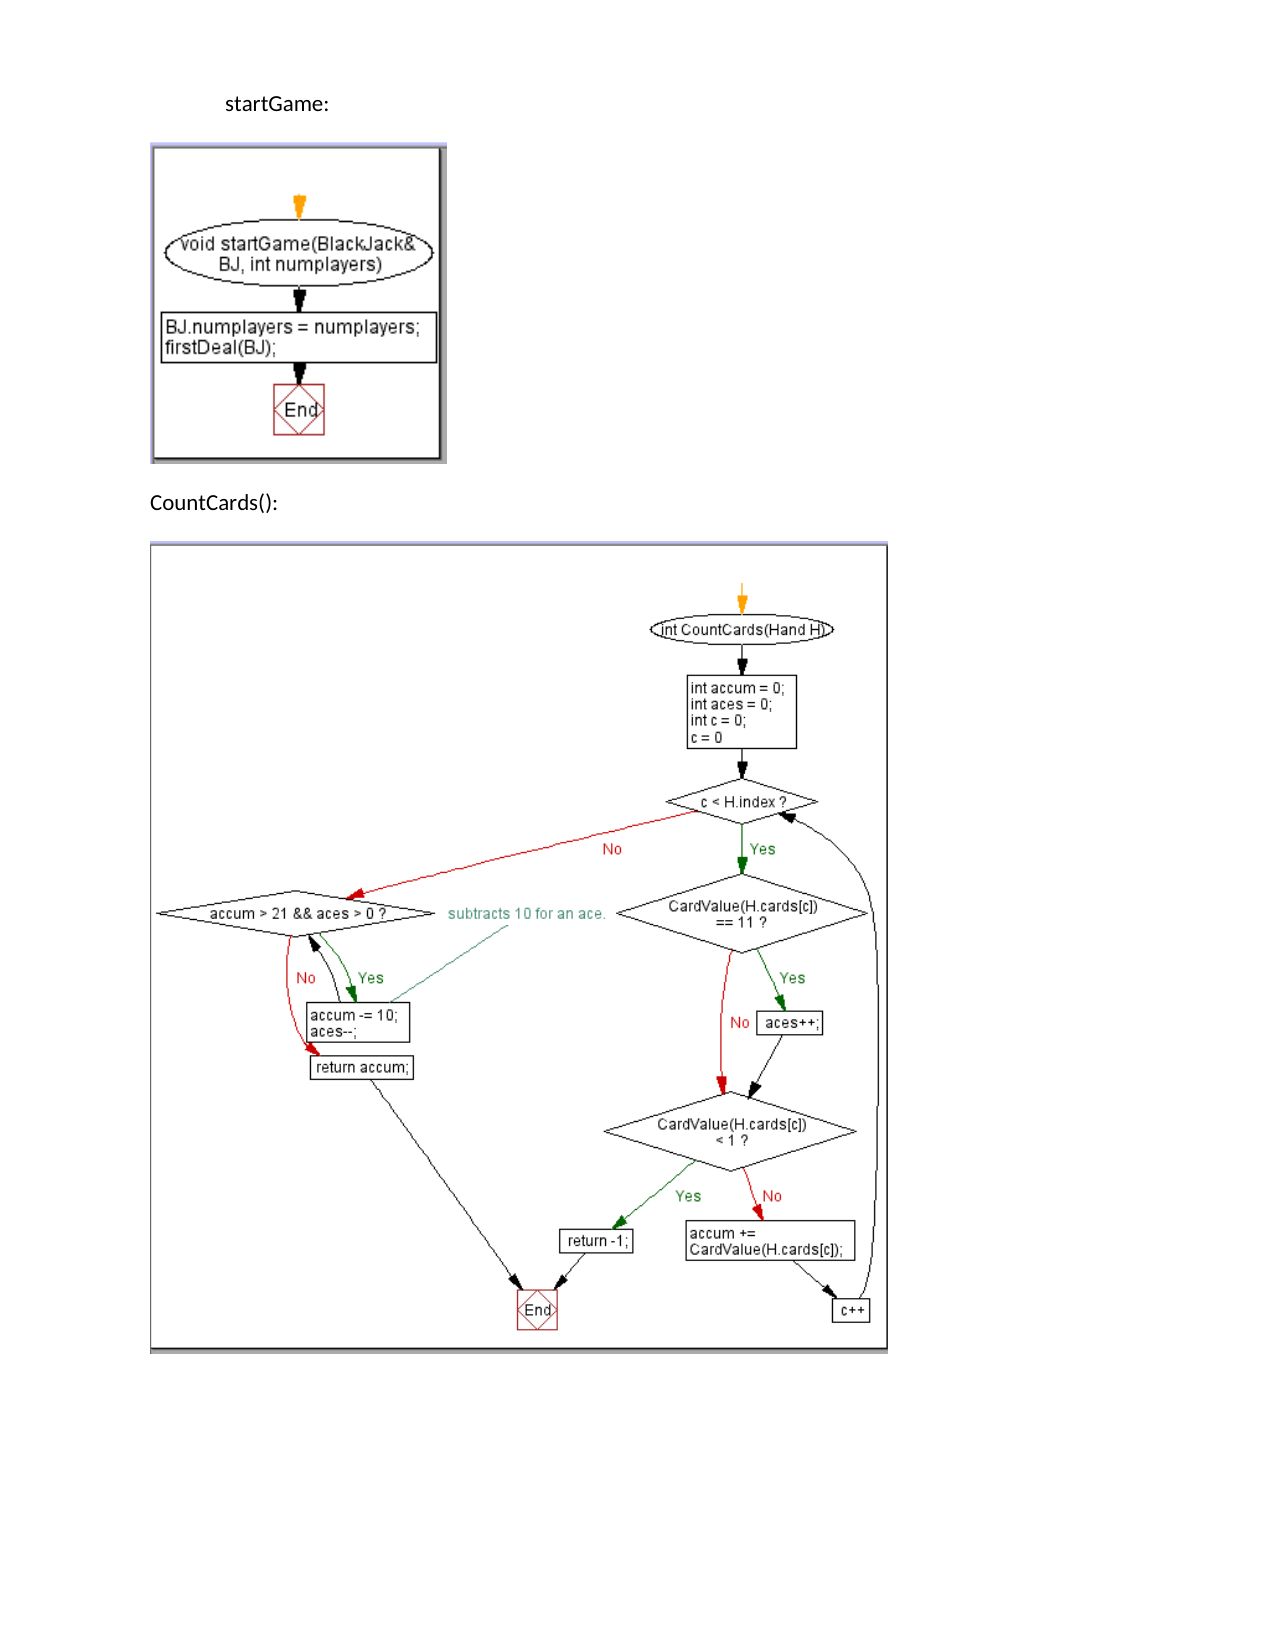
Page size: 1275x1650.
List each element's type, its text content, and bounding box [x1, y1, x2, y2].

text CountCards(): [150, 488, 1125, 517]
picture [150, 541, 888, 1354]
text startGame: [150, 89, 1125, 117]
picture [150, 141, 447, 464]
